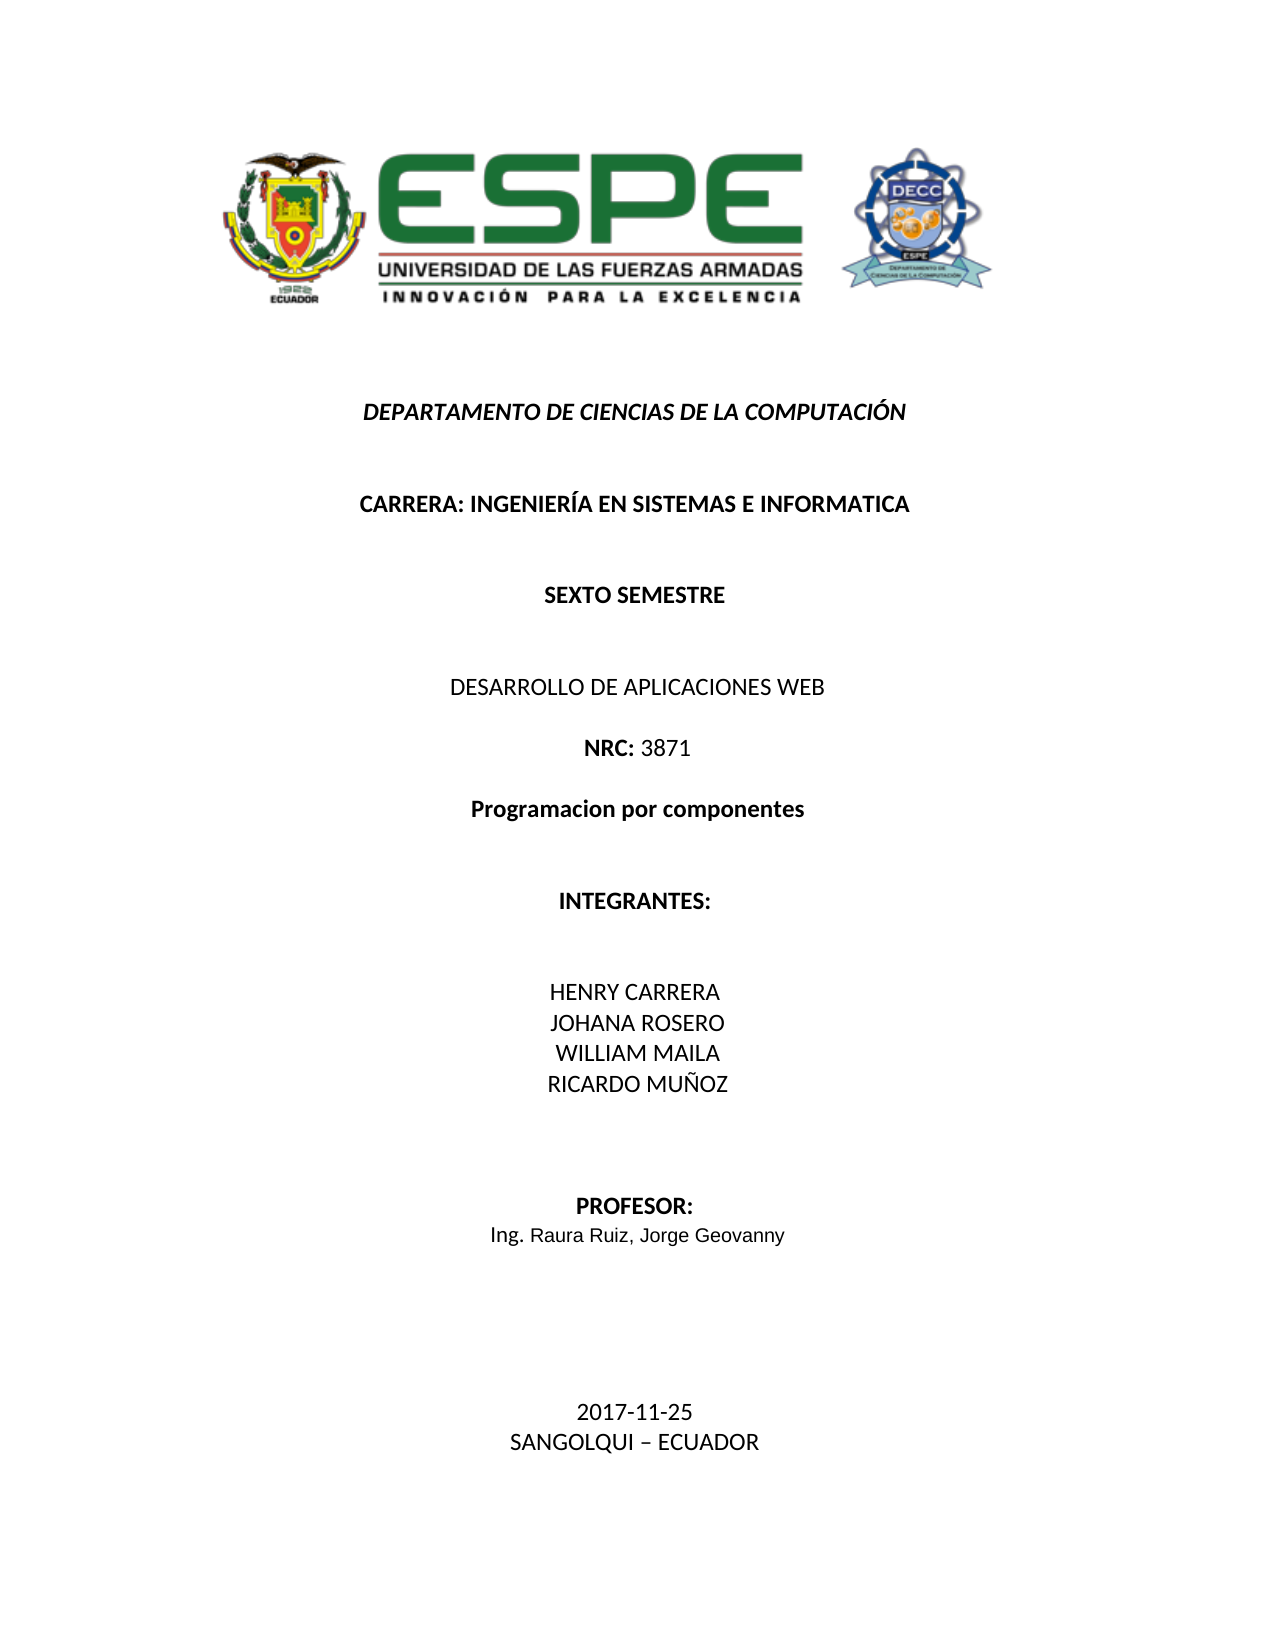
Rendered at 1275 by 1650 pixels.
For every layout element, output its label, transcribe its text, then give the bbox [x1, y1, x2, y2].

text DEPARTAMENTO DE CIENCIAS DE LA COMPUTACIÓN [177, 397, 1098, 427]
text NRC: 3871 [177, 732, 1098, 763]
text CARRERA: INGENIERÍA EN SISTEMAS E INFORMATICA [177, 488, 1098, 519]
text PROFESOR: [177, 1190, 1098, 1221]
text SEXTO SEMESTRE [177, 580, 1098, 610]
text 2017-11-25 [177, 1396, 1098, 1426]
text HENRY CARRERA [177, 976, 1098, 1007]
text SANGOLQUI – ECUADOR [177, 1426, 1098, 1457]
picture [177, 147, 1083, 311]
text WILLIAM MAILA RICARDO MUÑOZ [177, 1037, 1098, 1098]
text INTEGRANTES: [177, 885, 1098, 915]
text Programacion por componentes [177, 793, 1098, 824]
text DESARROLLO DE APLICACIONES WEB [177, 671, 1098, 702]
text Ing. Raura Ruiz, Jorge Geovanny [177, 1221, 1098, 1249]
text JOHANA ROSERO [177, 1007, 1098, 1037]
